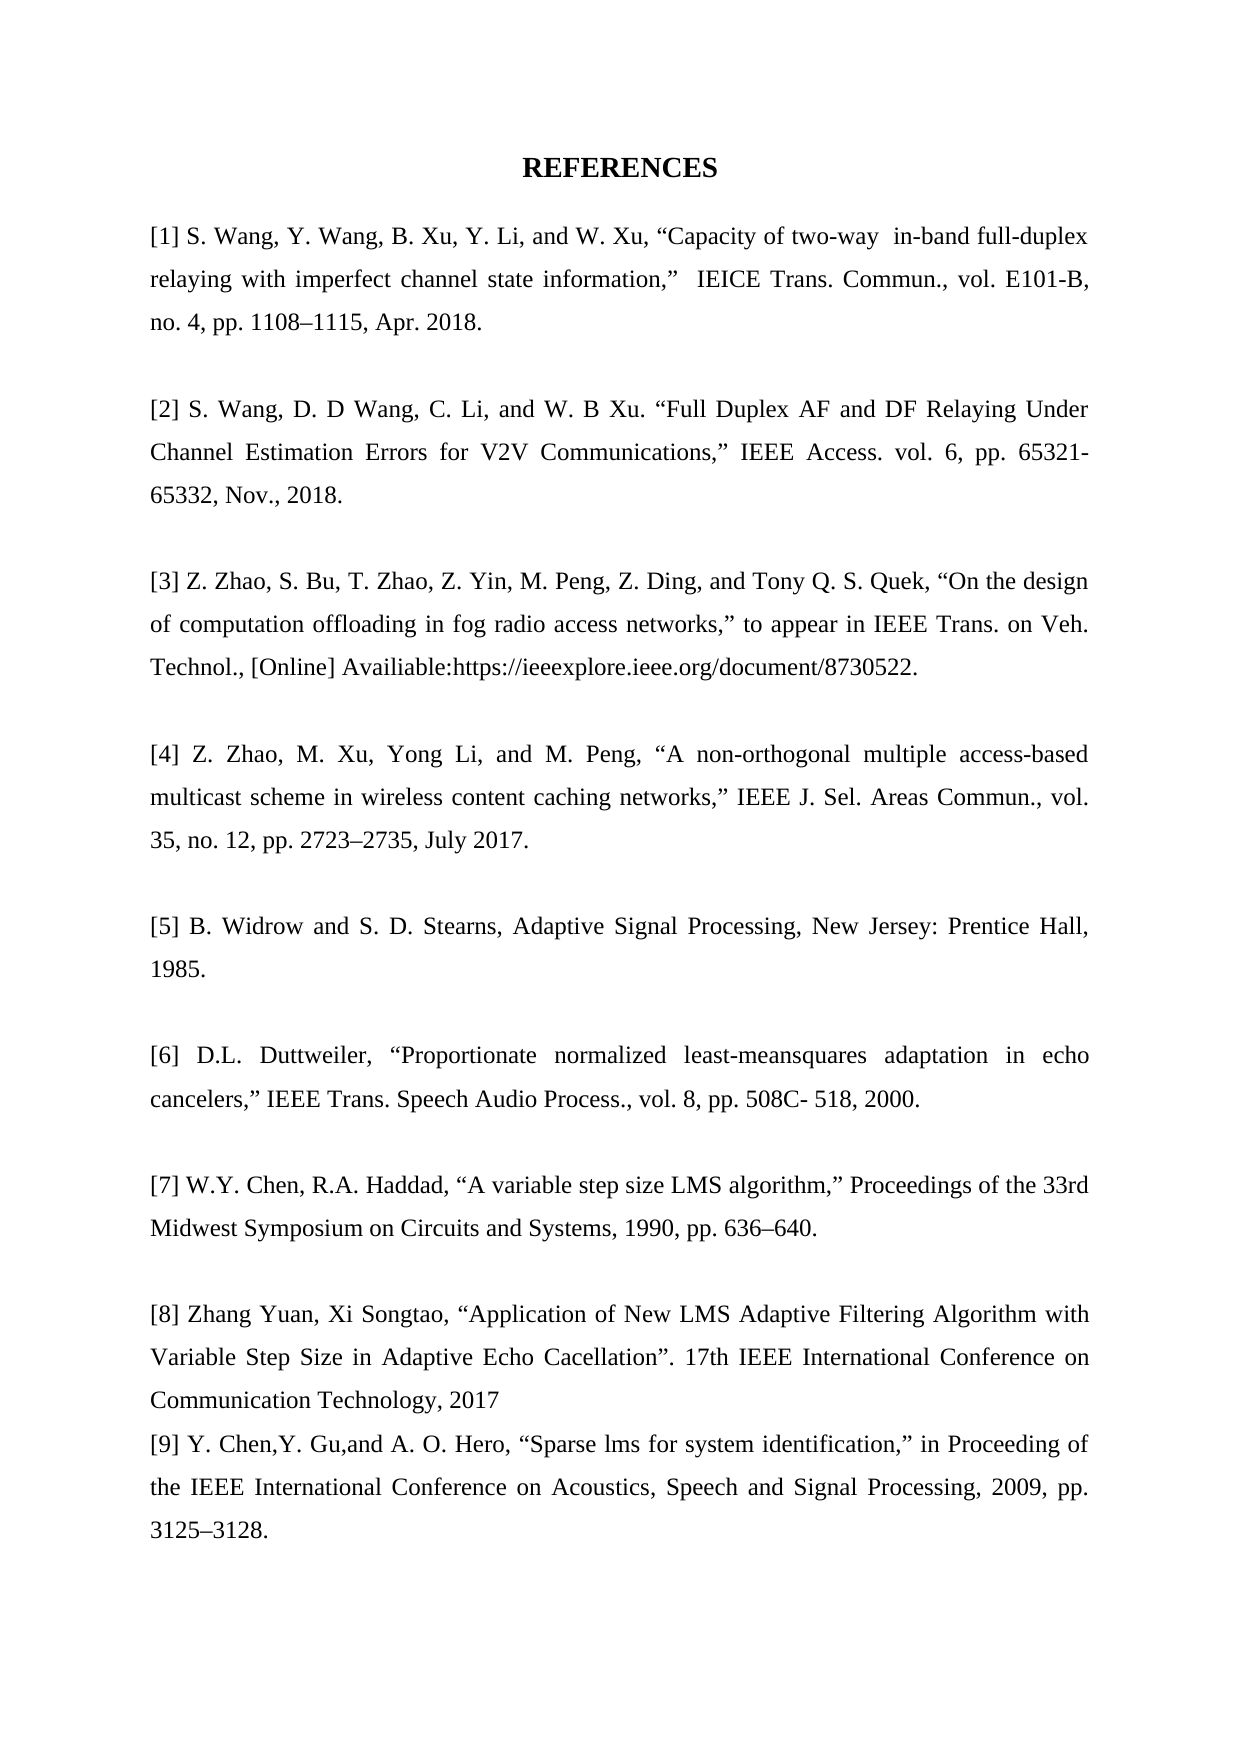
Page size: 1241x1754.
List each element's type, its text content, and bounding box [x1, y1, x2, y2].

text [7] W.Y. Chen, R.A. Haddad, “A variable step size LMS algorithm,” Proceedings of the 33rd Midwest Symposium on Circuits and Systems, 1990, pp. 636–640. [150, 1170, 1090, 1242]
text [2] S. Wang, D. D Wang, C. Li, and W. B Xu. “Full Duplex AF and DF Relaying Under Channel Estimation Errors for V2V Communications,” IEEE Access. vol. 6, pp. 65321-65332, Nov., 2018. [150, 394, 1090, 509]
text [5] B. Widrow and S. D. Stearns, Adaptive Signal Processing, New Jersey: Prentice Hall, 1985. [150, 911, 1090, 983]
text [3] Z. Zhao, S. Bu, T. Zhao, Z. Yin, M. Peng, Z. Ding, and Tony Q. S. Quek, “On the design of computation offloading in fog radio access networks,” to appear in IEEE Trans. on Veh. Technol., [Online] Availiable:https://ieeexplore.ieee.org/document/8730522. [150, 566, 1090, 681]
text [6] D.L. Duttweiler, “Proportionate normalized least-meansquares adaptation in echo cancelers,” IEEE Trans. Speech Audio Process., vol. 8, pp. 508C- 518, 2000. [150, 1041, 1090, 1112]
text [8] Zhang Yuan, Xi Songtao, “Application of New LMS Adaptive Filtering Algorithm with Variable Step Size in Adaptive Echo Cacellation”. 17th IEEE International Conference on Communication Technology, 2017 [150, 1299, 1090, 1414]
text [4] Z. Zhao, M. Xu, Yong Li, and M. Peng, “A non-orthogonal multiple access-based multicast scheme in wireless content caching networks,” IEEE J. Sel. Areas Commun., vol. 35, no. 12, pp. 2723–2735, July 2017. [150, 739, 1090, 854]
text REFERENCES [150, 150, 1090, 183]
text [1] S. Wang, Y. Wang, B. Xu, Y. Li, and W. Xu, “Capacity of two-way in-band full-duplex relaying with imperfect channel state information,” IEICE Trans. Commun., vol. E101-B, no. 4, pp. 1108–1115, Apr. 2018. [150, 221, 1090, 336]
text [9] Y. Chen,Y. Gu,and A. O. Hero, “Sparse lms for system identification,” in Proceeding of the IEEE International Conference on Acoustics, Speech and Signal Processing, 2009, pp. 3125–3128. [150, 1429, 1090, 1544]
